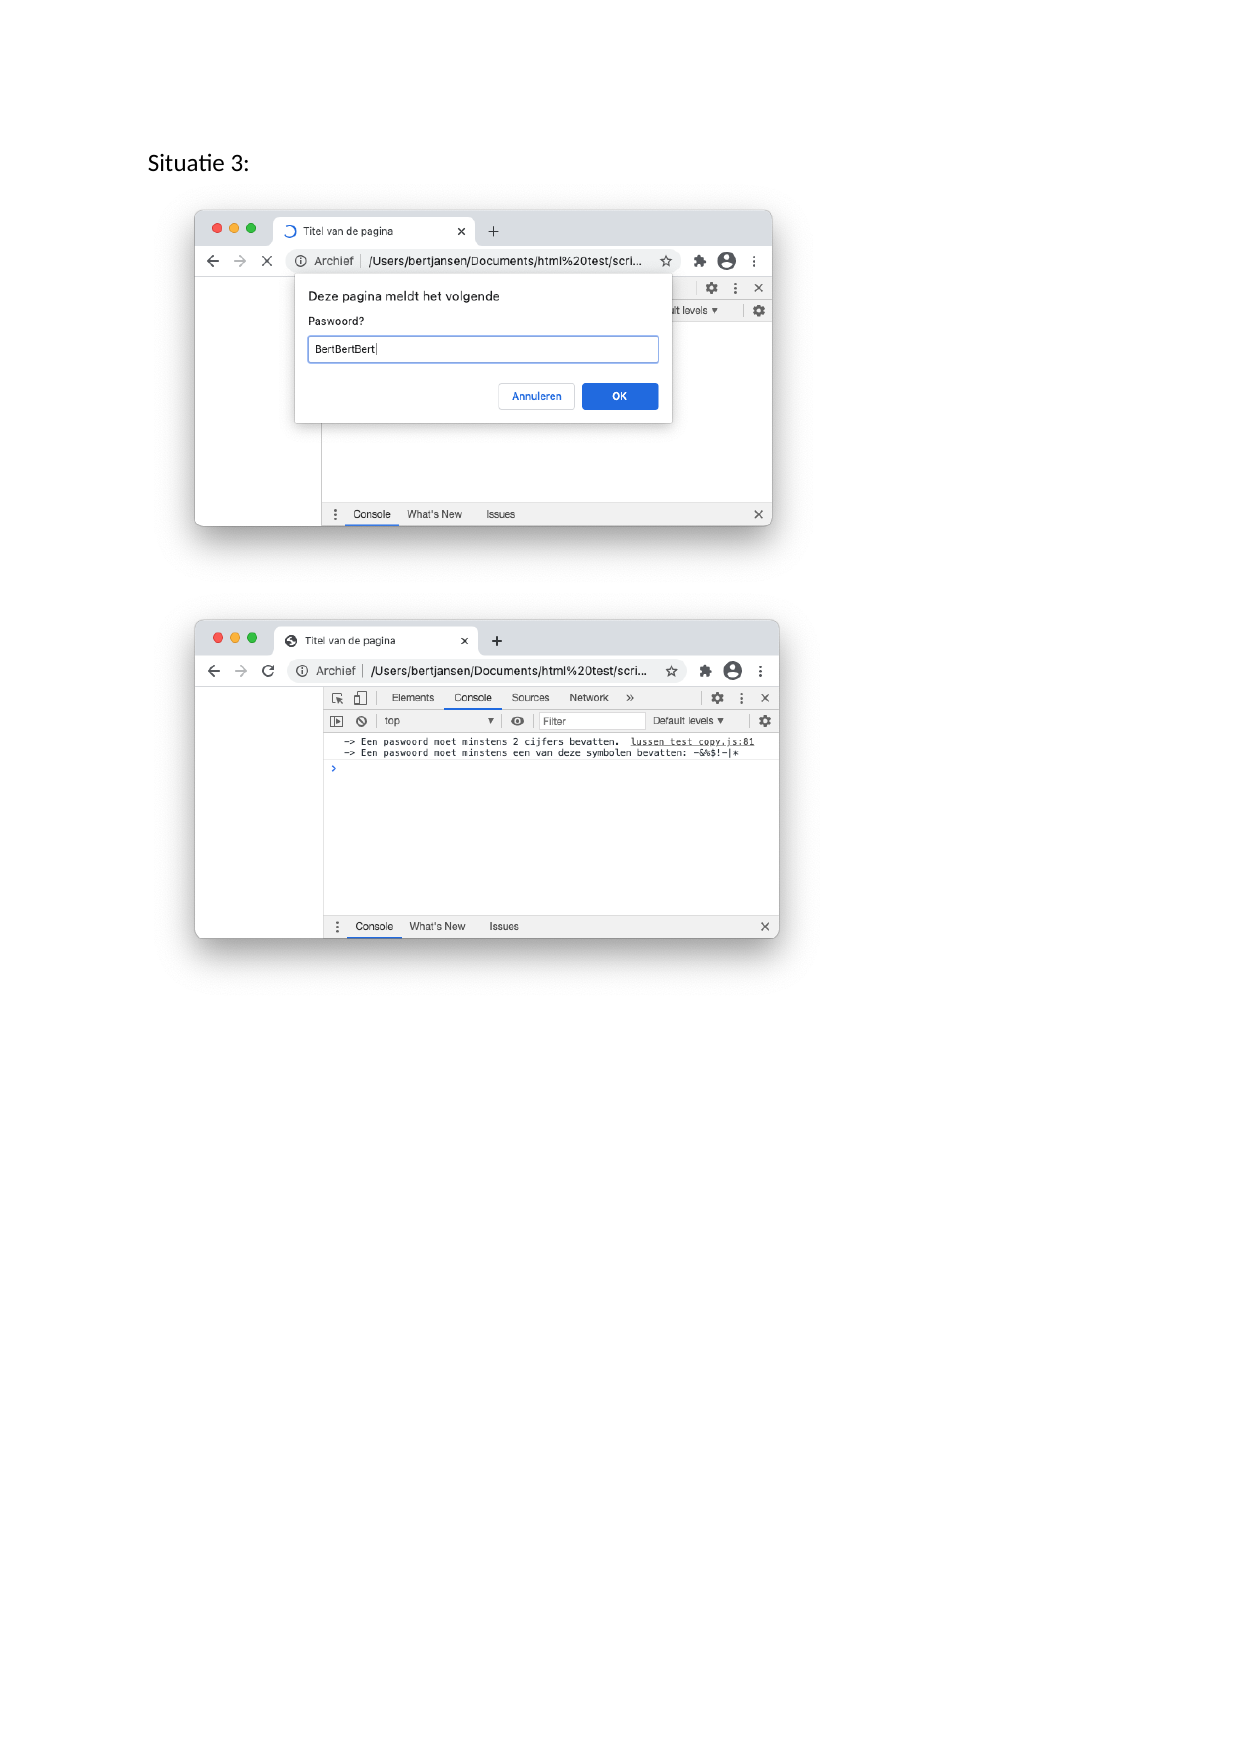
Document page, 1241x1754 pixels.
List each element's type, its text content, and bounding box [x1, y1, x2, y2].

picture [147, 178, 826, 1001]
text Situatie 3: [148, 148, 1093, 178]
